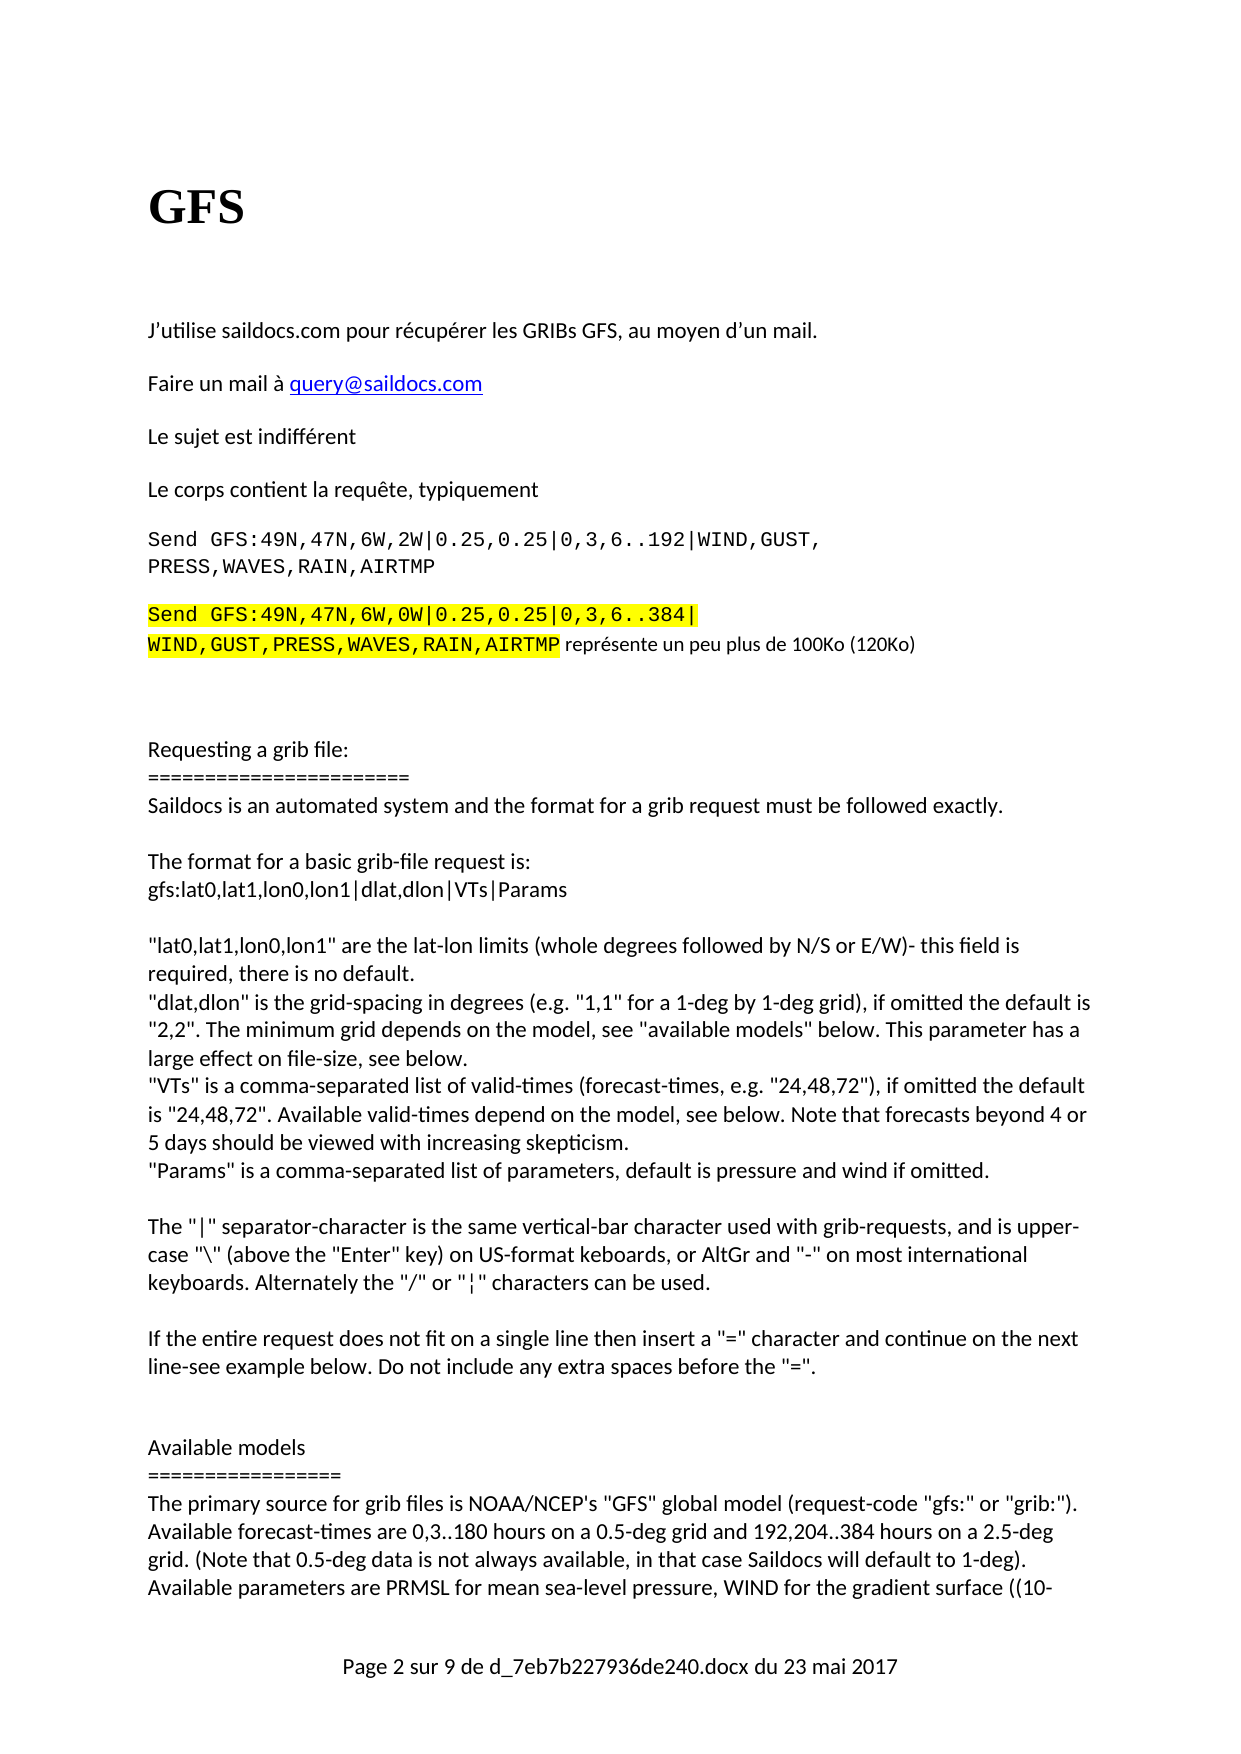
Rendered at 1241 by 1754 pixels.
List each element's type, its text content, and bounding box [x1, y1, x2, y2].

text Saildocs is an automated system and the format for a grib request must be followed exactly. [148, 791, 1093, 819]
text "Params" is a comma-separated list of parameters, default is pressure and wind if omitted. [148, 1156, 1093, 1184]
text Requesting a grib file: [148, 735, 1093, 763]
text Le corps contient la requête, typiquement [148, 476, 1093, 503]
text J’utilise saildocs.com pour récupérer les GRIBs GFS, au moyen d’un mail. [148, 316, 1093, 344]
text "dlat,dlon" is the grid-spacing in degrees (e.g. "1,1" for a 1-deg by 1-deg grid), if omitted the default is "2,2". The minimum grid depends on the model, see "available models" below. This parameter has a large effect on file-size, see below. [148, 988, 1093, 1072]
text The "|" separator-character is the same vertical-bar character used with grib-requests, and is upper-case "\" (above the "Enter" key) on US-format keboards, or AltGr and "-" on most international keyboards. Alternately the "/" or "¦" characters can be used. [148, 1212, 1093, 1296]
text "VTs" is a comma-separated list of valid-times (forecast-times, e.g. "24,48,72"), if omitted the default is "24,48,72". Available valid-times depend on the model, see below. Note that forecasts beyond 4 or 5 days should be viewed with increasing skepticism. [148, 1072, 1093, 1156]
text ================= [148, 1461, 1093, 1489]
text "lat0,lat1,lon0,lon1" are the lat-lon limits (whole degrees followed by N/S or E/W)- this field is required, there is no default. [148, 932, 1093, 988]
subtitle GFS [148, 177, 1093, 234]
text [148, 1489, 1093, 1601]
text Available models [148, 1433, 1093, 1461]
text Send GFS:49N,47N,6W,2W|0.25,0.25|0,3,6..192|WIND,GUST, PRESS,WAVES,RAIN,AIRTMP [148, 528, 1093, 579]
text Faire un mail à query@saildocs.com [148, 369, 1093, 397]
text ======================= [148, 763, 1093, 791]
text The format for a basic grib-file request is: [148, 847, 1093, 876]
text Le sujet est indifférent [148, 422, 1093, 451]
text gfs:lat0,lat1,lon0,lon1|dlat,dlon|VTs|Params [148, 876, 1093, 903]
text Send GFS:49N,47N,6W,0W|0.25,0.25|0,3,6..384|WIND,GUST,PRESS,WAVES,RAIN,AIRTMP représente un peu plus de 100Ko (120Ko) [148, 604, 1093, 658]
text If the entire request does not fit on a single line then insert a "=" character and continue on the next line-see example below. Do not include any extra spaces before the "=". [148, 1324, 1093, 1380]
